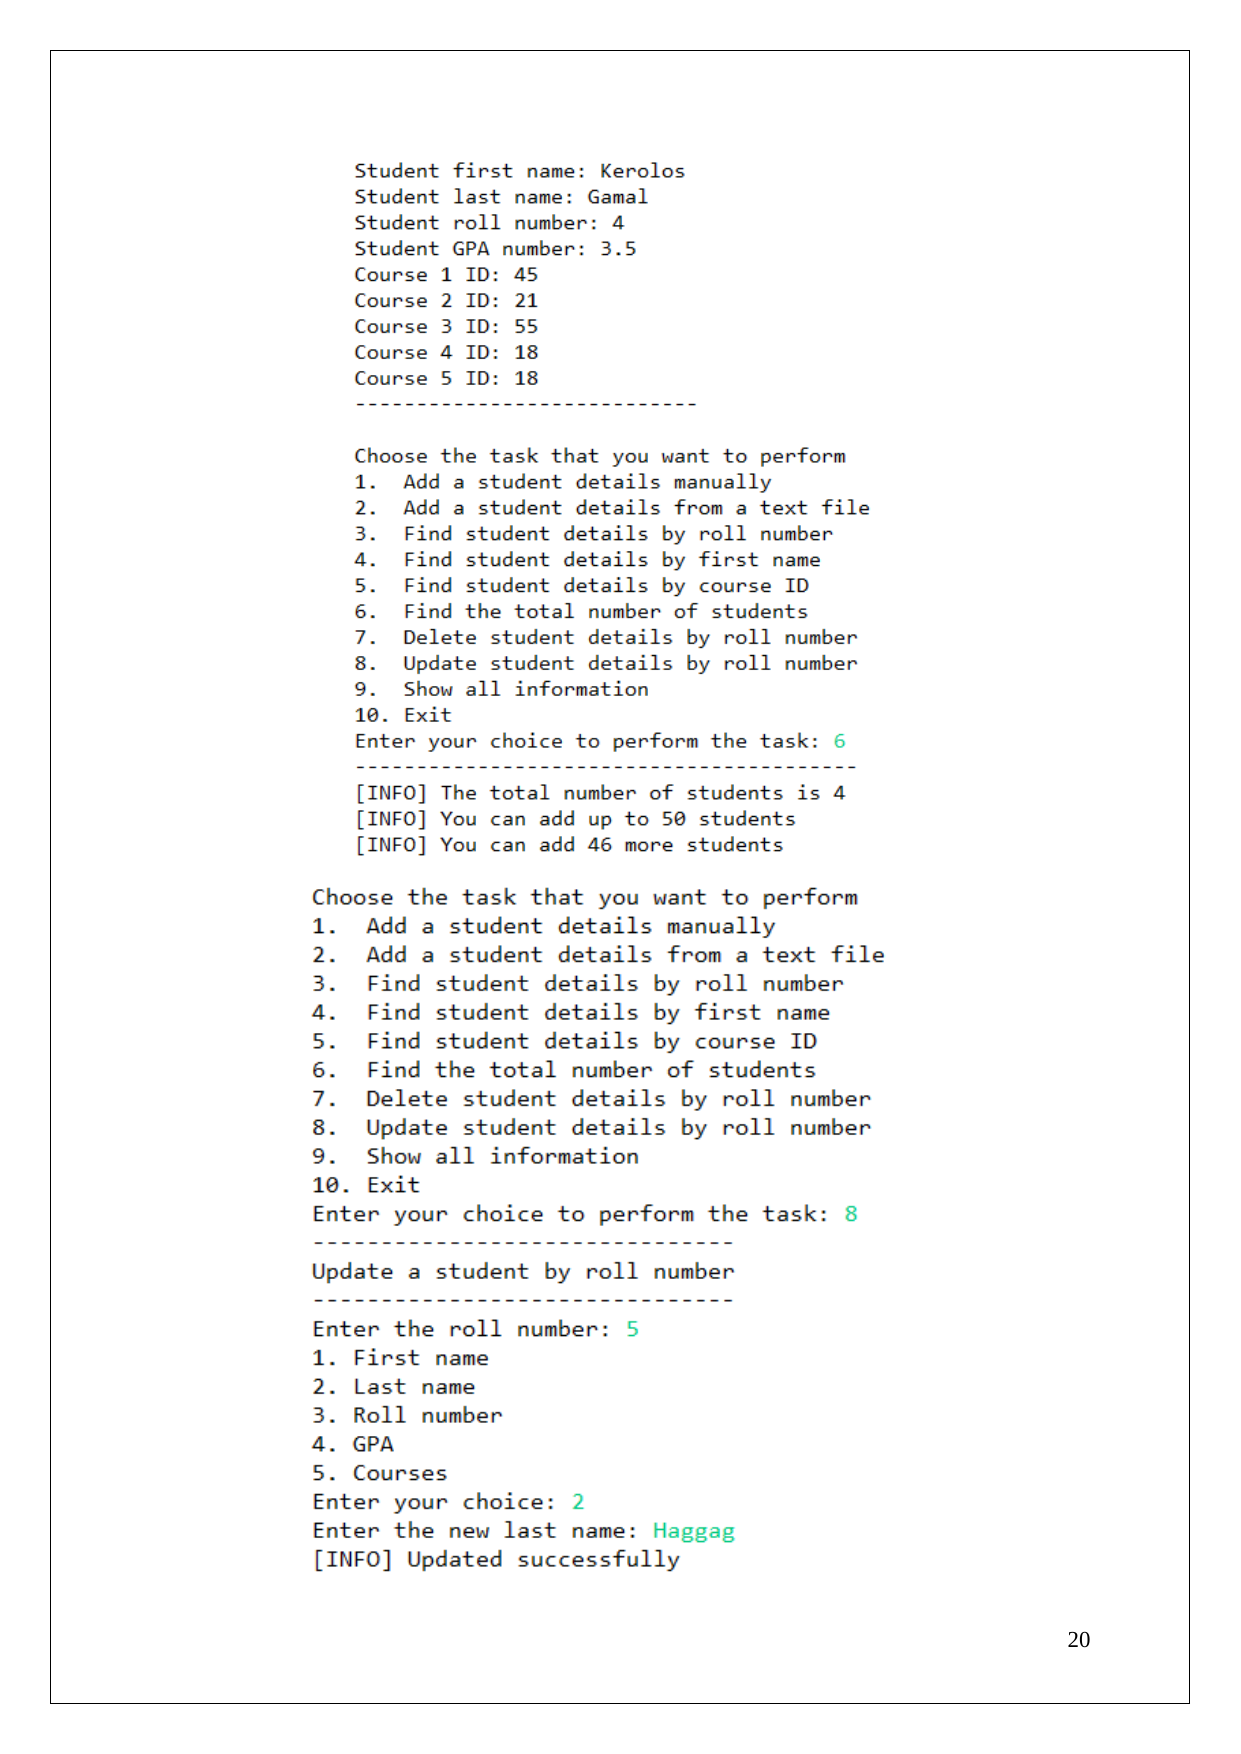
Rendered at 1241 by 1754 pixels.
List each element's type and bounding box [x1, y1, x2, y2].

picture [303, 879, 937, 1585]
picture [345, 150, 895, 861]
